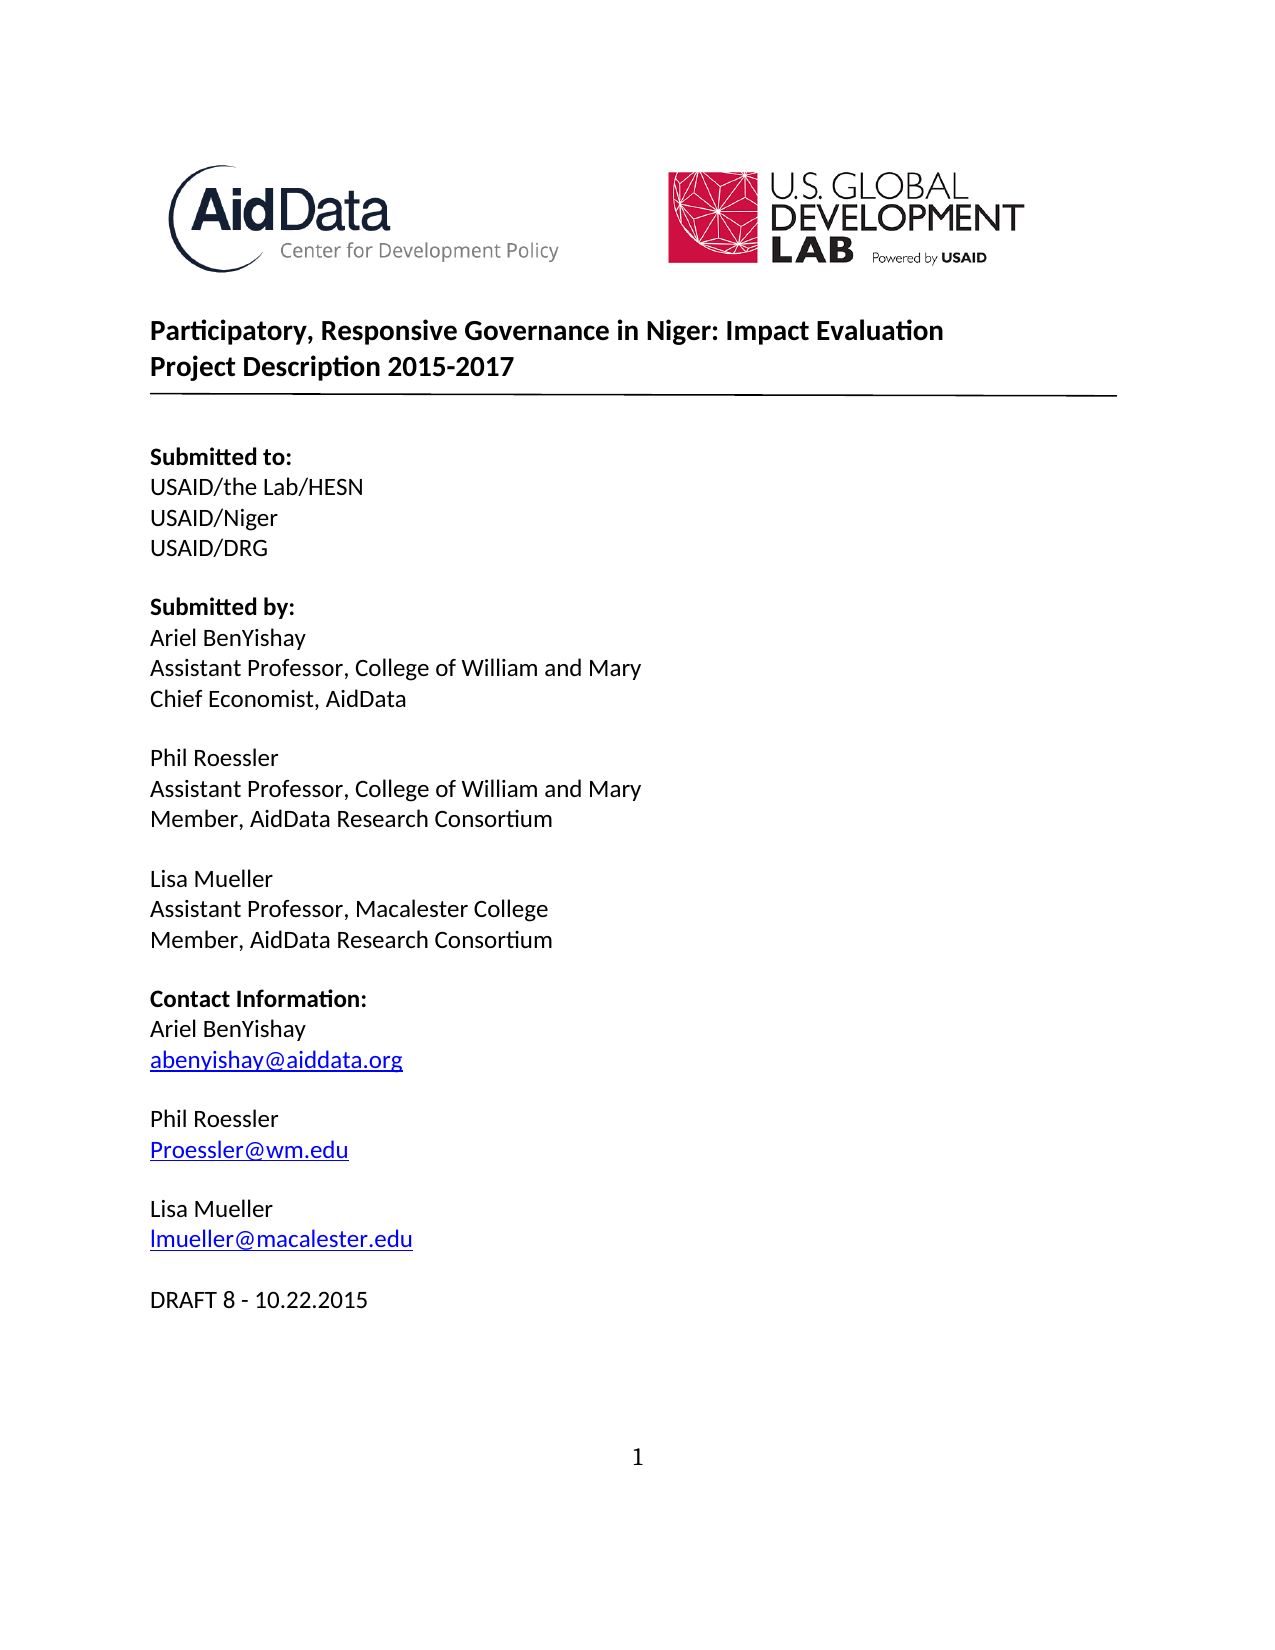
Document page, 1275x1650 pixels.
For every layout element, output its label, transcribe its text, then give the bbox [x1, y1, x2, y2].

text Chief Economist, AidData [150, 683, 1125, 714]
text Contact Information: [150, 983, 1125, 1013]
text Submitted by: [150, 592, 1125, 622]
picture [150, 150, 1050, 284]
text Lisa Mueller [150, 1193, 1125, 1224]
text Assistant Professor, College of William and Mary [150, 773, 1125, 803]
text Submitted to: [150, 441, 1125, 471]
text Proessler@wm.edu [150, 1134, 1125, 1164]
text USAID/DRG [150, 532, 1125, 563]
text Participatory, Responsive Governance in Niger: Impact Evaluation [150, 312, 1125, 348]
text Member, AidData Research Consortium [150, 924, 1125, 954]
text Project Description 2015-2017 [150, 348, 1125, 383]
text Member, AidData Research Consortium [150, 803, 1125, 834]
text Phil Roessler [150, 742, 1125, 773]
text Assistant Professor, Macalester College [150, 893, 1125, 924]
text Ariel BenYishay [150, 622, 1125, 653]
text Lisa Mueller [150, 863, 1125, 893]
text USAID/the Lab/HESN [150, 471, 1125, 502]
text Phil Roessler [150, 1103, 1125, 1134]
text Ariel BenYishay [150, 1013, 1125, 1044]
text abenyishay@aiddata.org [150, 1044, 1125, 1074]
text lmueller@macalester.edu [150, 1224, 1125, 1254]
text USAID/Niger [150, 502, 1125, 532]
text DRAFT 8 - 10.22.2015 [150, 1285, 1125, 1315]
text Assistant Professor, College of William and Mary [150, 653, 1125, 683]
